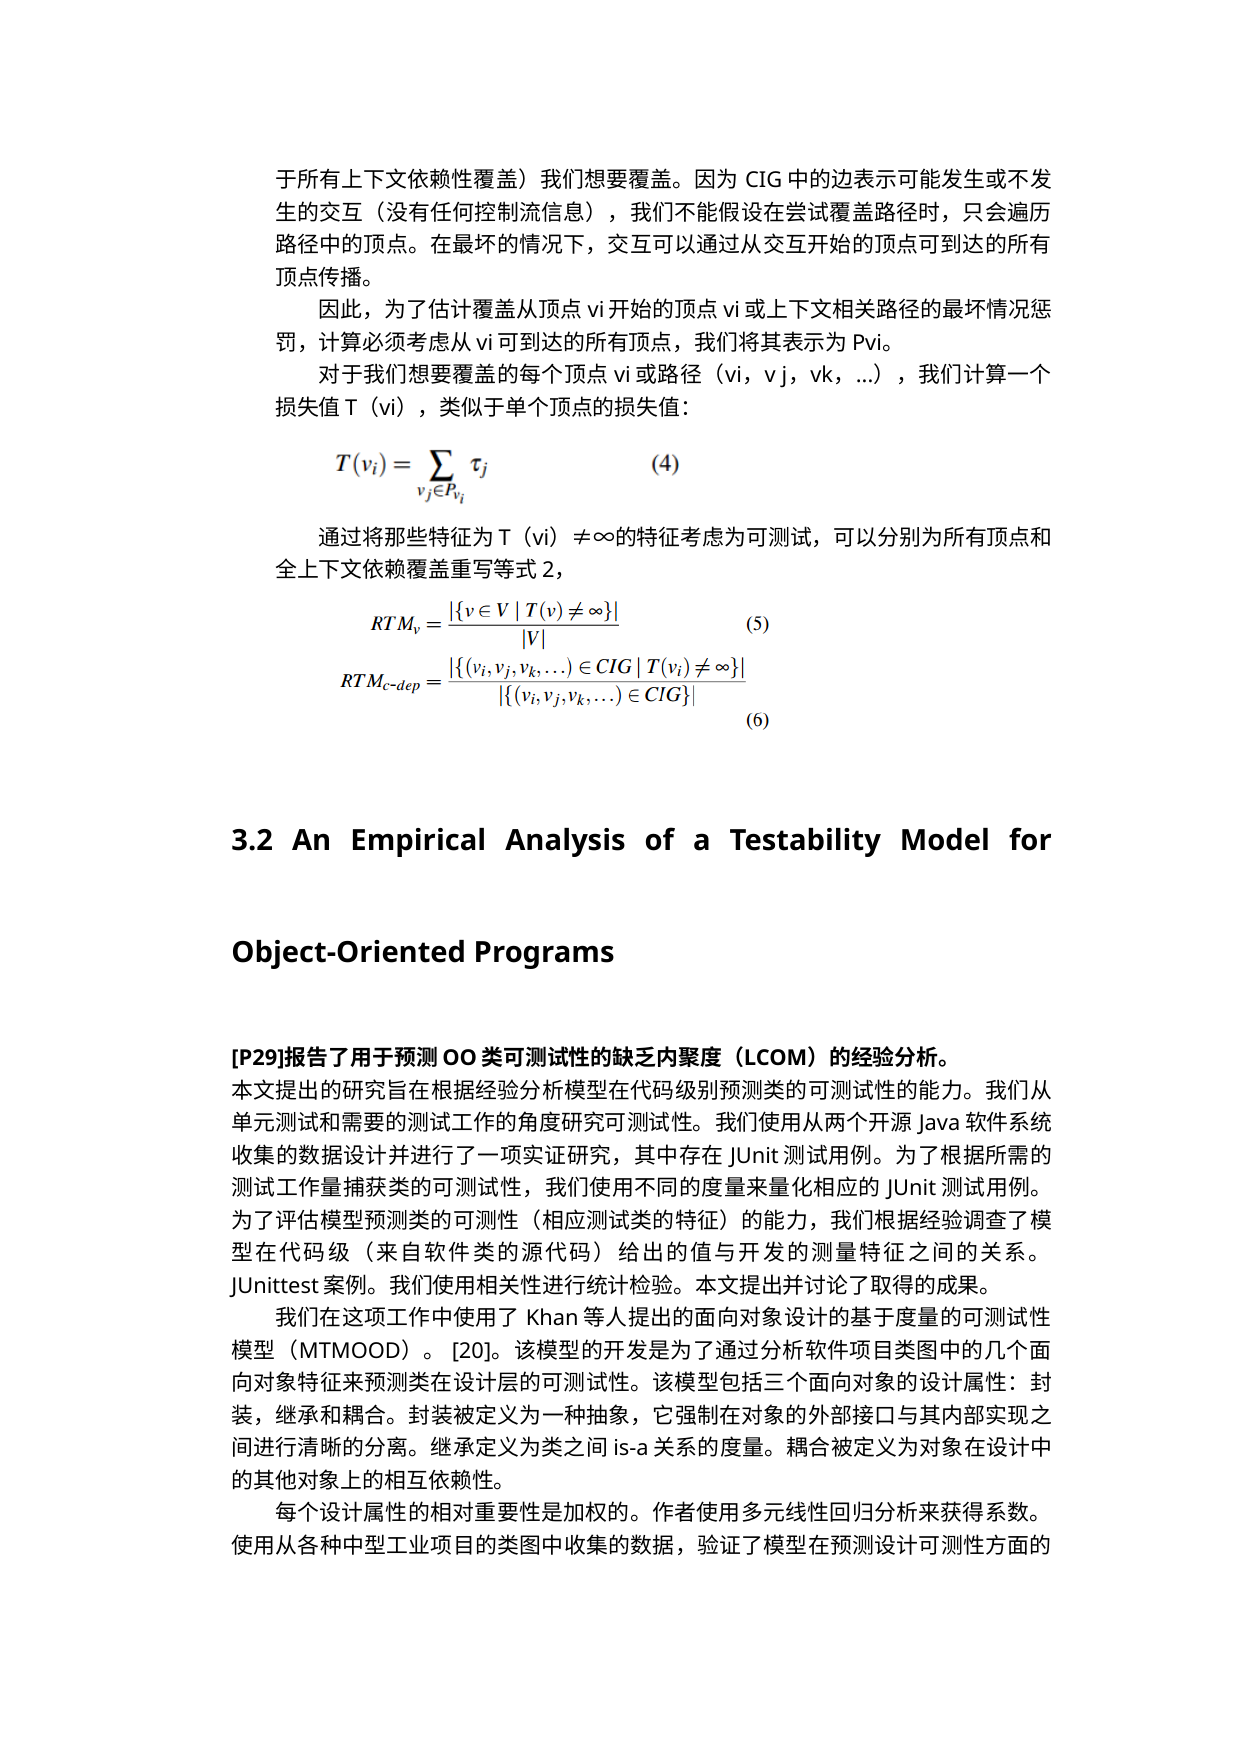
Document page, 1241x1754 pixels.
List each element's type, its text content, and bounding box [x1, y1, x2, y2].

picture [318, 584, 787, 746]
text [P29]报告了用于预测OO类可测试性的缺乏内聚度（LCOM）的经验分析。 [231, 1040, 1053, 1072]
text 因此，为了估计覆盖从顶点vi开始的顶点vi或上下文相关路径的最坏情况惩罚，计算必须考虑从vi可到达的所有顶点，我们将其表示为Pvi。 [275, 292, 1053, 357]
text 对于我们想要覆盖的每个顶点vi或路径（vi，v j，vk，...），我们计算一个损失值T（vi），类似于单个顶点的损失值： [275, 357, 1053, 422]
subtitle 3.2 An Empirical Analysis of a Testability Model for Object-Oriented Programs [231, 807, 1053, 984]
text 我们将假设交互开始于顶点（对于所有顶点覆盖）或路径的第一个顶点（对于所有上下文依赖性覆盖）我们想要覆盖。因为CIG中的边表示可能发生或不发生的交互（没有任何控制流信息），我们不能假设在尝试覆盖路径时，只会遍历路径中的顶点。在最坏的情况下，交互可以通过从交互开始的顶点可到达的所有顶点传播。 [275, 162, 1053, 292]
picture [318, 422, 694, 514]
text 我们在这项工作中使用了Khan等人提出的面向对象设计的基于度量的可测试性模型（MTMOOD）。 [20]。该模型的开发是为了通过分析软件项目类图中的几个面向对象特征来预测类在设计层的可测试性。该模型包括三个面向对象的设计属性：封装，继承和耦合。封装被定义为一种抽象，它强制在对象的外部接口与其内部实现之间进行清晰的分离。继承定义为类之间is-a关系的度量。耦合被定义为对象在设计中的其他对象上的相互依赖性。 [231, 1300, 1053, 1495]
text 通过将那些特征为T（vi）≠∞的特征考虑为可测试，可以分别为所有顶点和全上下文依赖覆盖重写等式2， [275, 519, 1053, 584]
